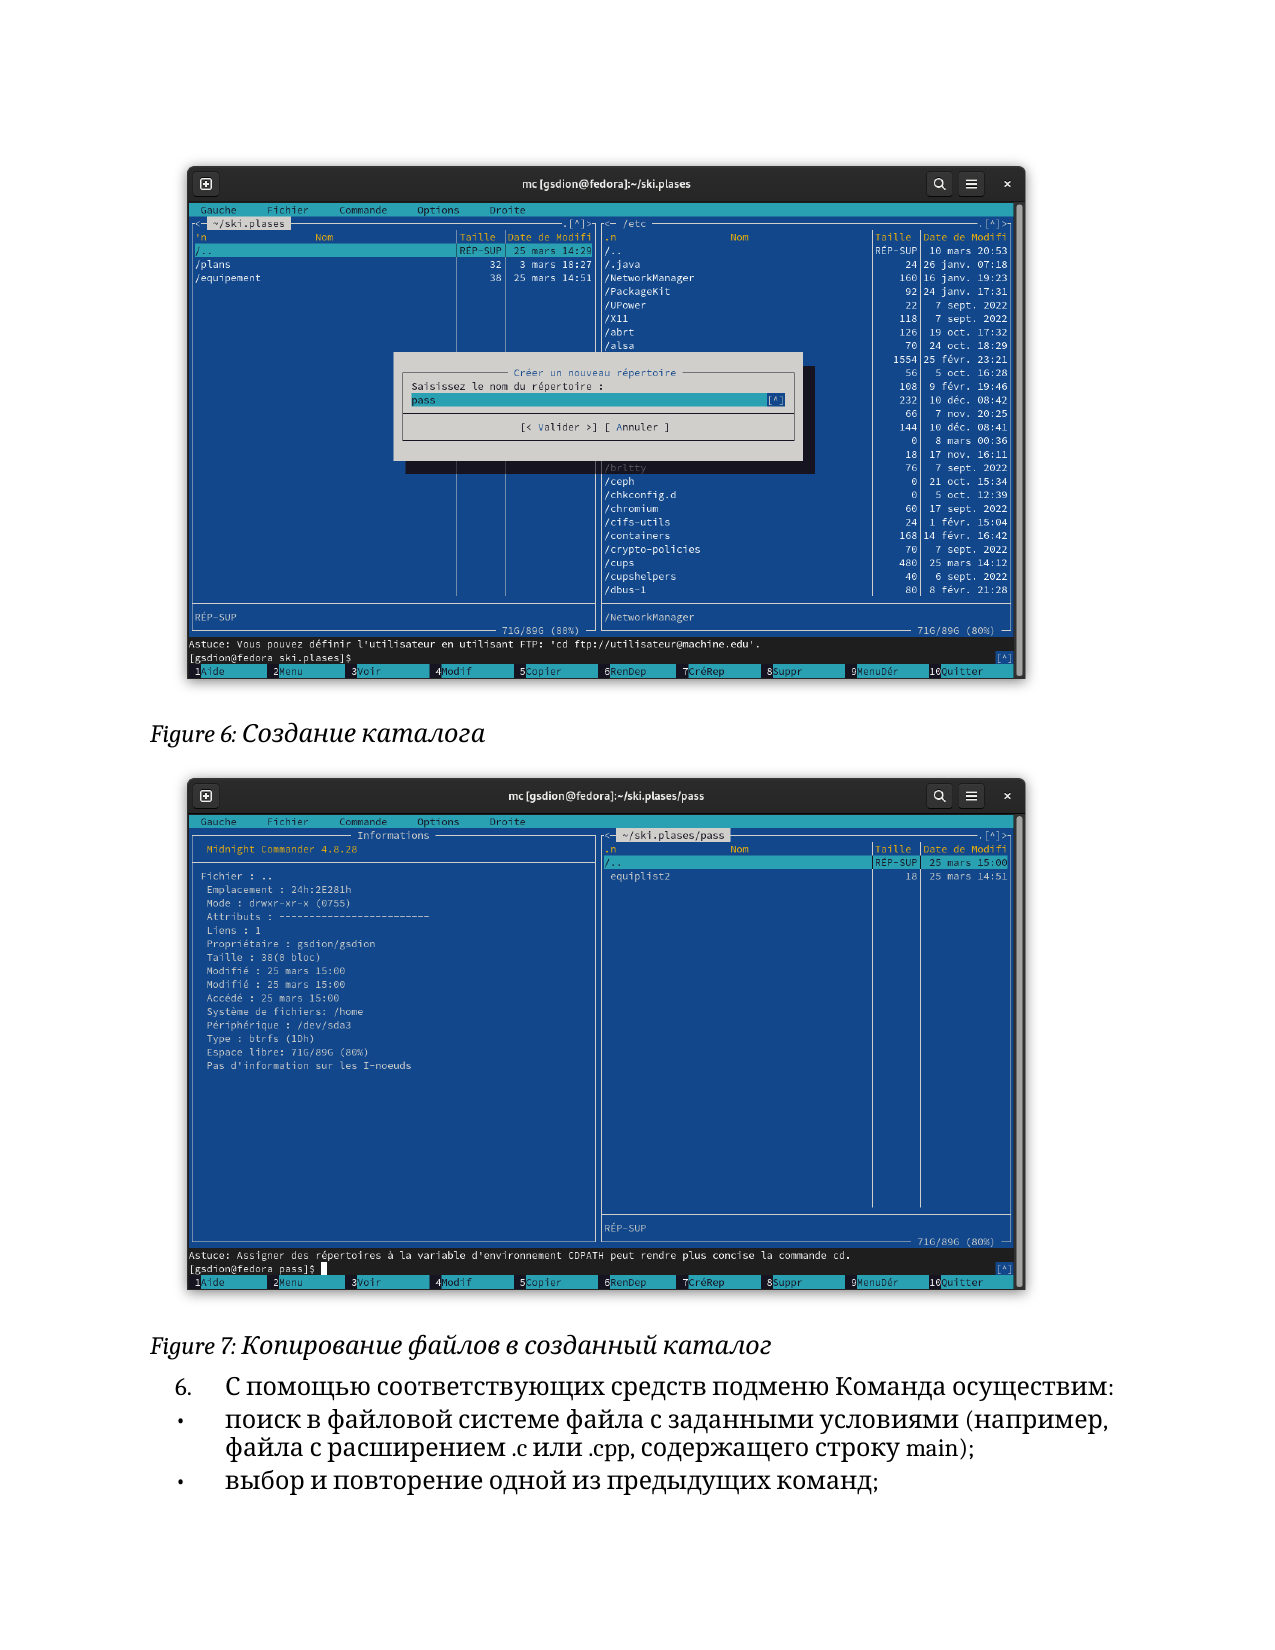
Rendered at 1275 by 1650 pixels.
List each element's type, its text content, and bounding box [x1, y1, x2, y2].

text Figure 7: Копирование файлов в созданный каталог [150, 1332, 1125, 1361]
list выбор и повторение одной из предыдущих команд; [175, 1467, 1125, 1496]
picture [168, 761, 1044, 1311]
list поиск в файловой системе файла с заданными условиями (например, файла с расширением .c или .cpp, содержащего строку main); [175, 1406, 1125, 1463]
picture [168, 150, 1044, 700]
list С помощью соответствующих средств подменю Команда осуществим: [175, 1373, 1125, 1402]
text Figure 6: Создание каталога [150, 720, 1125, 749]
